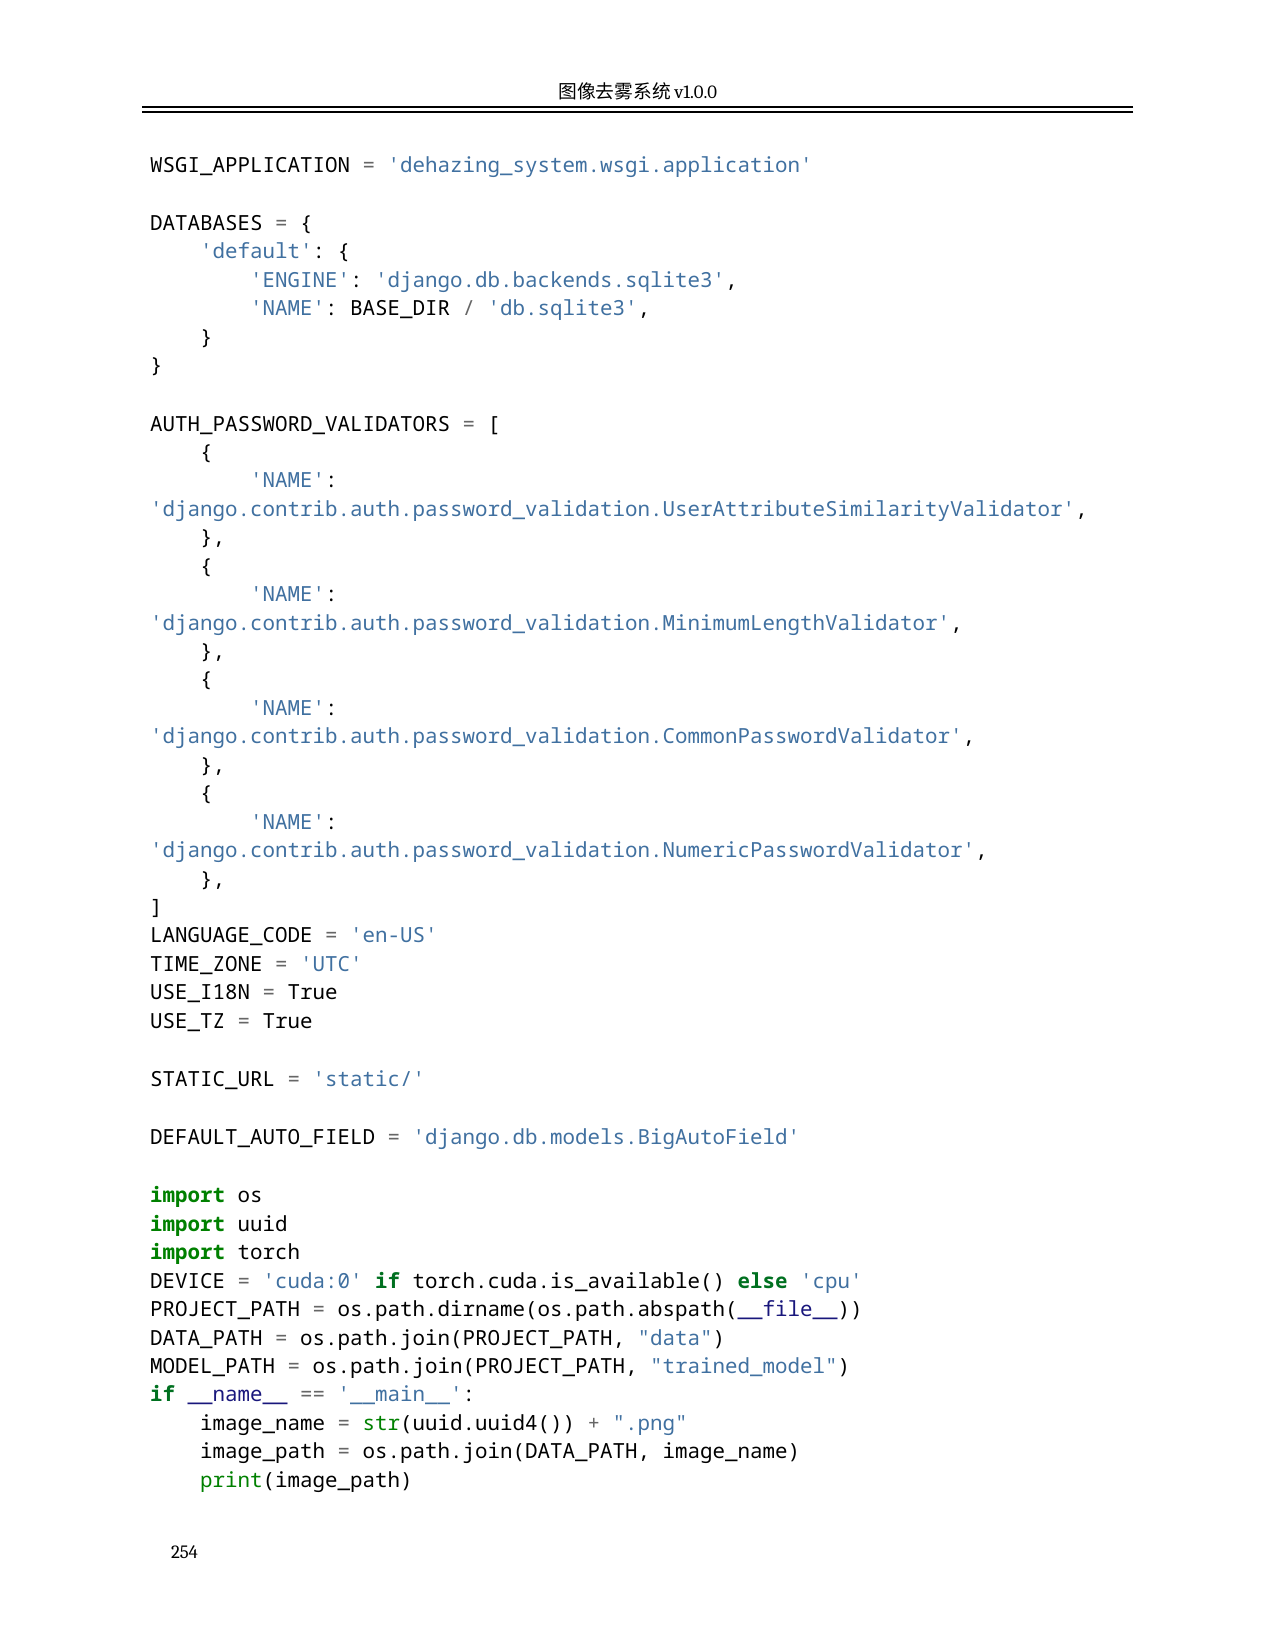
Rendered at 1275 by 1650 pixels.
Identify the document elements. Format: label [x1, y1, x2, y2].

text [150, 150, 1125, 1493]
